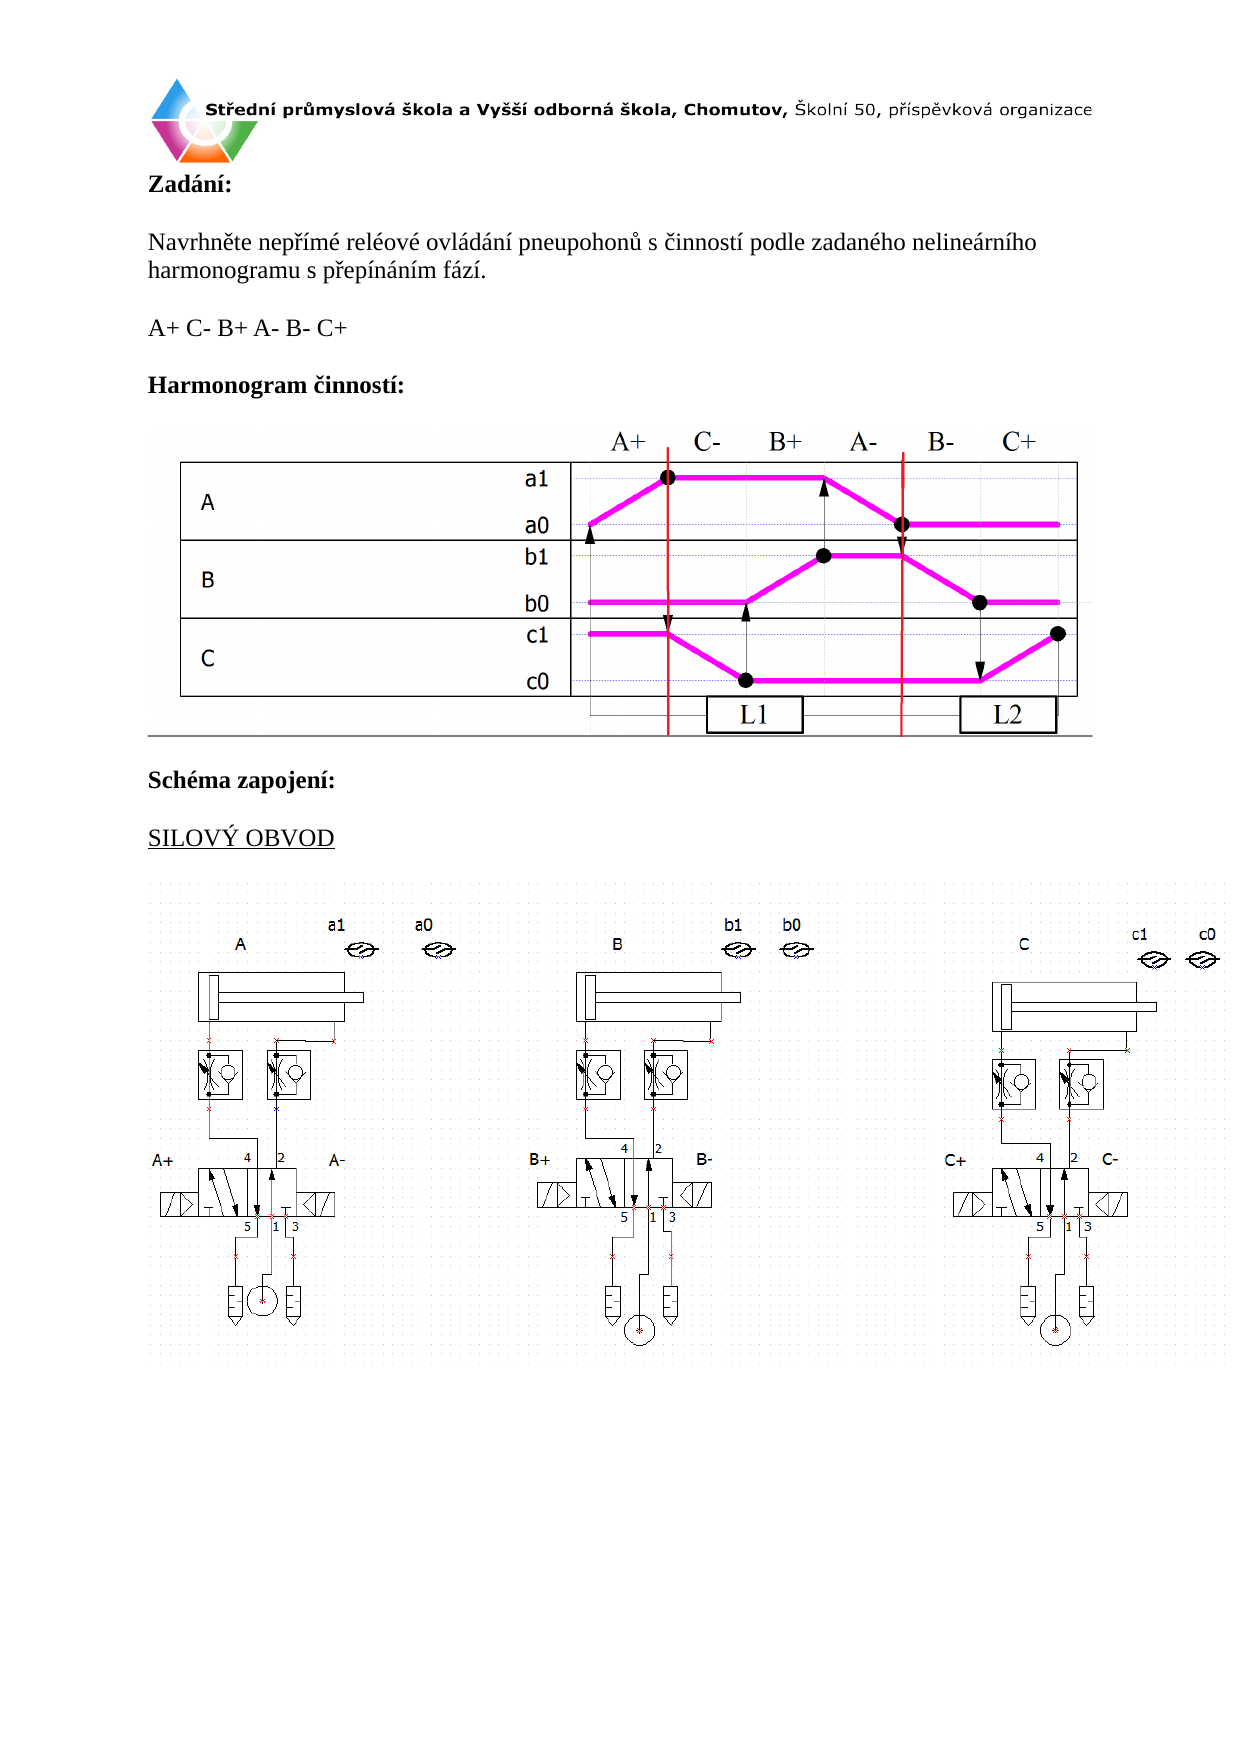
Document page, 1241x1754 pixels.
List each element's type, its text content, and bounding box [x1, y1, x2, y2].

picture [147, 73, 1092, 170]
picture [147, 880, 1233, 1365]
text A+ C- B+ A- B- C+ [148, 313, 1093, 342]
text SILOVÝ OBVOD [148, 823, 1093, 852]
picture [147, 428, 1093, 737]
text Navrhněte nepřímé reléové ovládání pneupohonů s činností podle zadaného nelineárního harmonogramu s přepínáním fází. [148, 227, 1093, 284]
text Schéma zapojení: [148, 766, 1093, 794]
text Harmonogram činností: [148, 371, 1093, 399]
text Zadání: [148, 169, 1093, 198]
